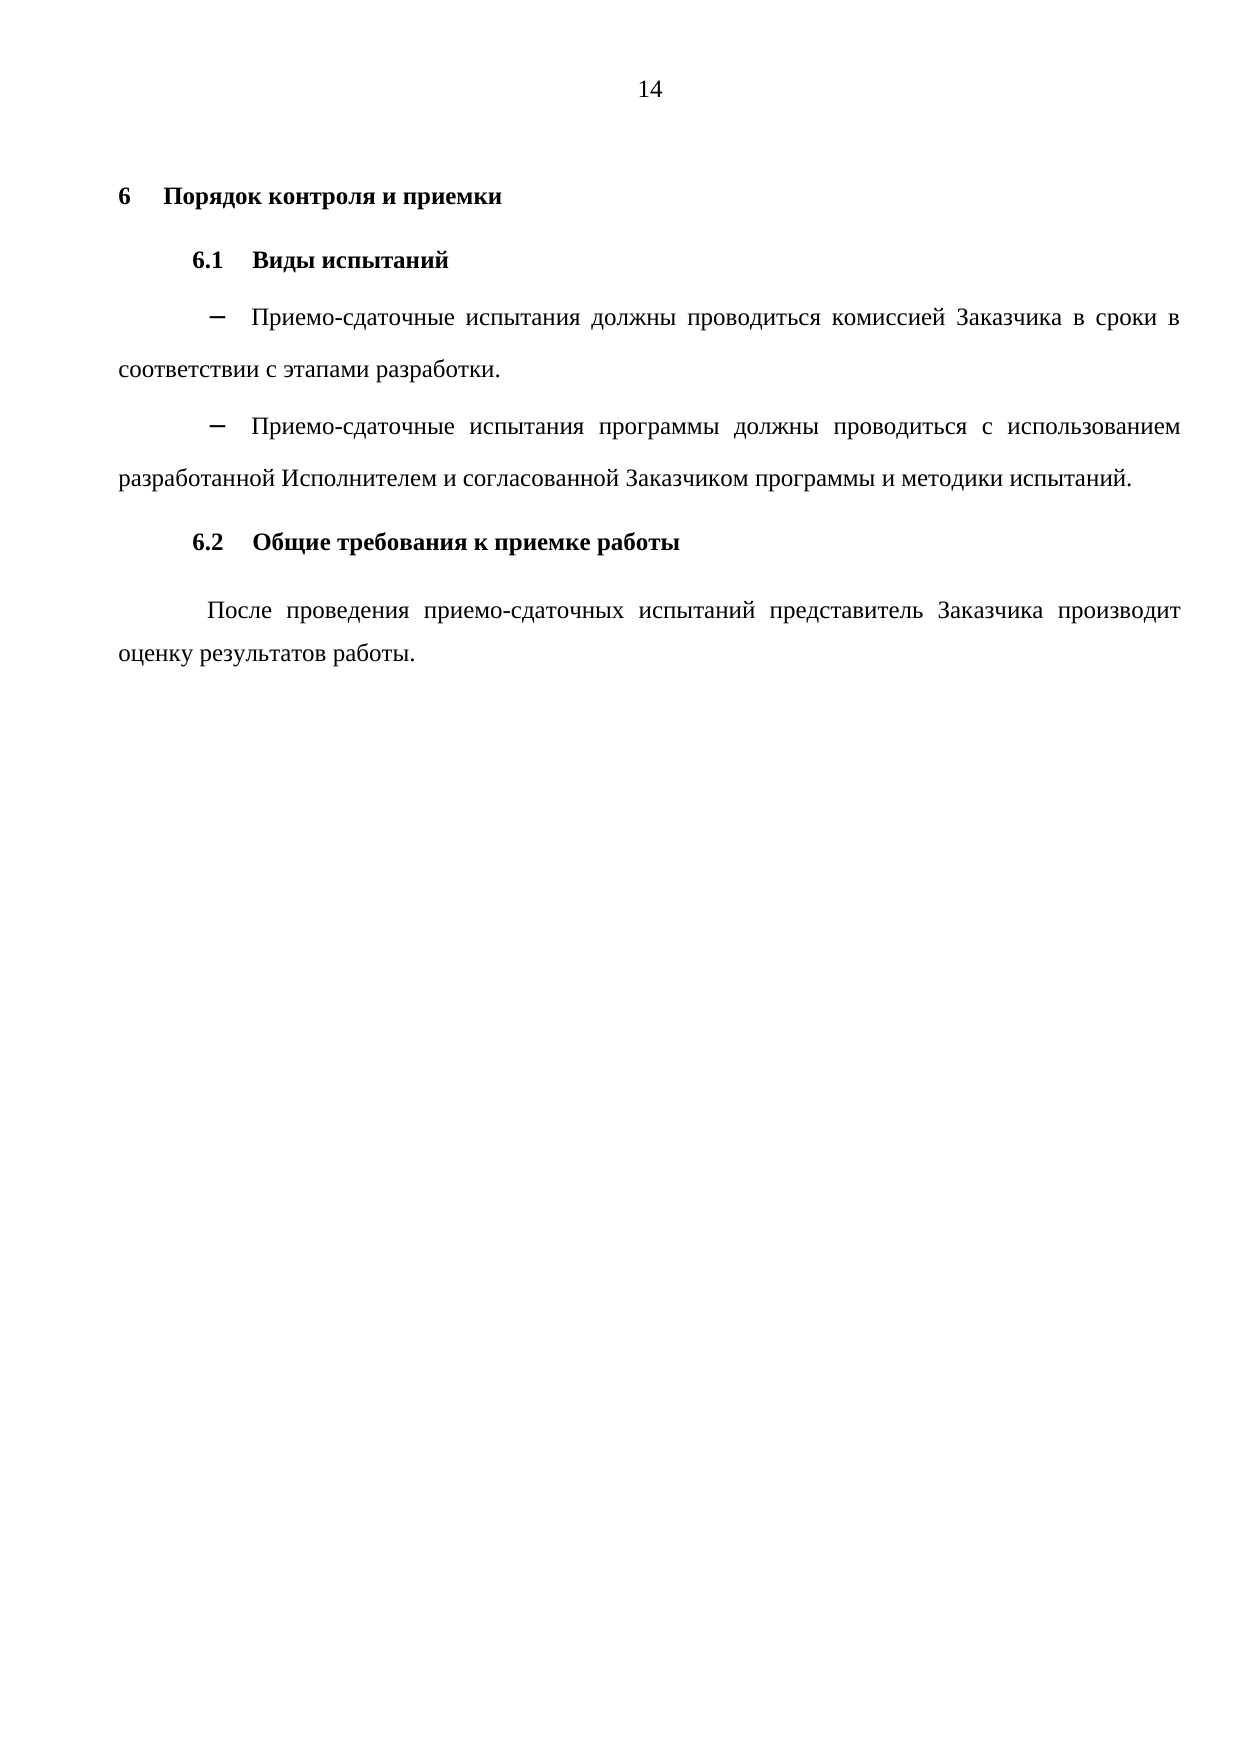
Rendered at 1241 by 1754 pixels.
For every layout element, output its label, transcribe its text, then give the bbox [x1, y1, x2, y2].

list Приемо-сдаточные испытания должны проводиться комиссией Заказчика в сроки в соответствии с этапами разработки. [118, 288, 1181, 383]
text После проведения приемо-сдаточных испытаний представитель Заказчика производит оценку результатов работы. [118, 595, 1181, 667]
subtitle Виды испытаний [192, 245, 1181, 274]
subtitle Общие требования к приемке работы [192, 527, 1181, 555]
list Приемо-сдаточные испытания программы должны проводиться с использованием разработанной Исполнителем и согласованной Заказчиком программы и методики испытаний. [118, 397, 1181, 491]
subtitle Порядок контроля и приемки [118, 181, 1181, 210]
